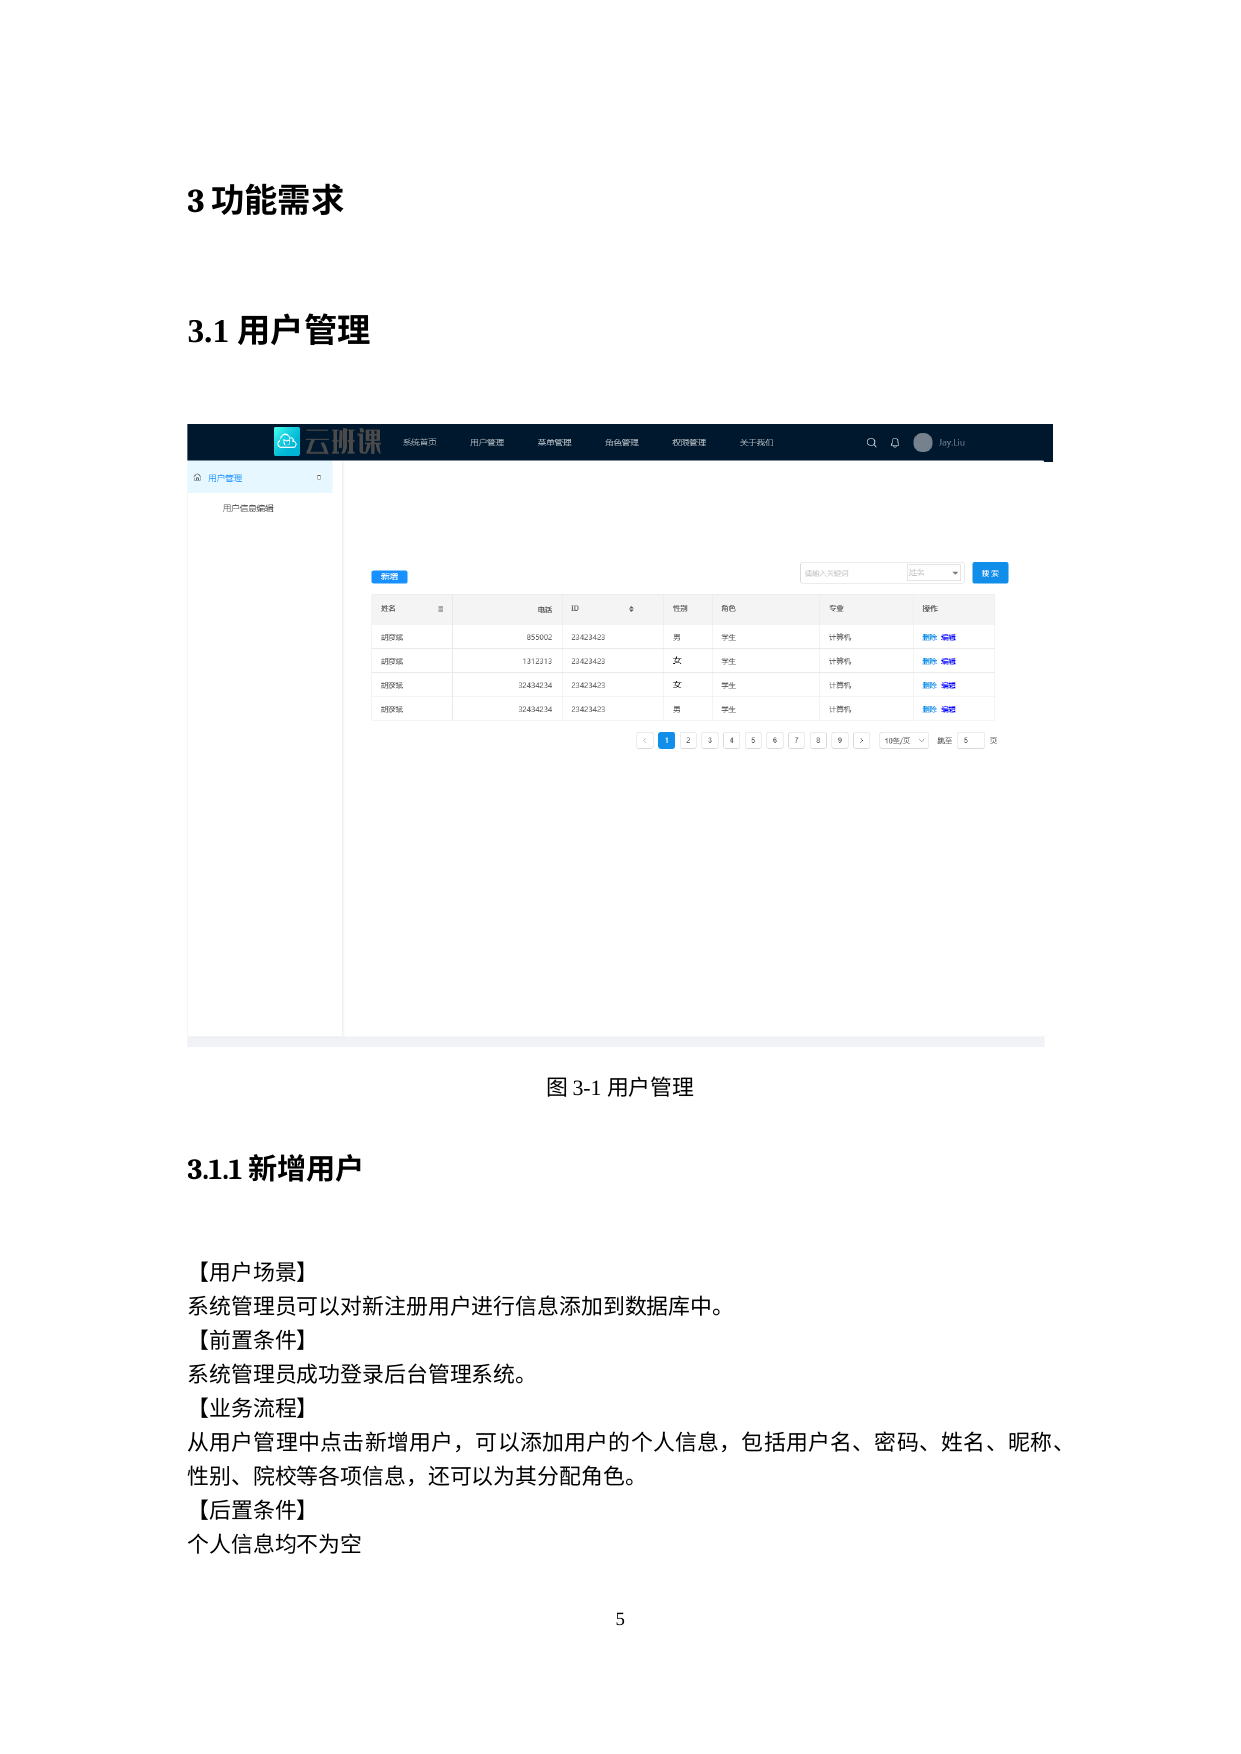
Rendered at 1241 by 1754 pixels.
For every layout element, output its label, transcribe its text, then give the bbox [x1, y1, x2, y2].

text 从用户管理中点击新增用户，可以添加用户的个人信息，包括用户名、密码、姓名、昵称、性别、院校等各项信息，还可以为其分配角色。 [187, 1424, 1053, 1492]
text 【业务流程】 [187, 1390, 1053, 1424]
subtitle 3功能需求 [187, 164, 1053, 232]
text 个人信息均不为空 [187, 1526, 1053, 1560]
text 【后置条件】 [187, 1492, 1053, 1526]
text 图3-1 用户管理 [187, 1069, 1053, 1103]
picture [187, 424, 1053, 1047]
subtitle 3.1 用户管理 [187, 294, 1053, 362]
subtitle 3.1.1新增用户 [187, 1132, 1053, 1200]
text 系统管理员成功登录后台管理系统。 [187, 1356, 1053, 1390]
text 【前置条件】 [187, 1322, 1053, 1356]
text 【用户场景】 [187, 1254, 1053, 1288]
text 系统管理员可以对新注册用户进行信息添加到数据库中。 [187, 1288, 1053, 1322]
